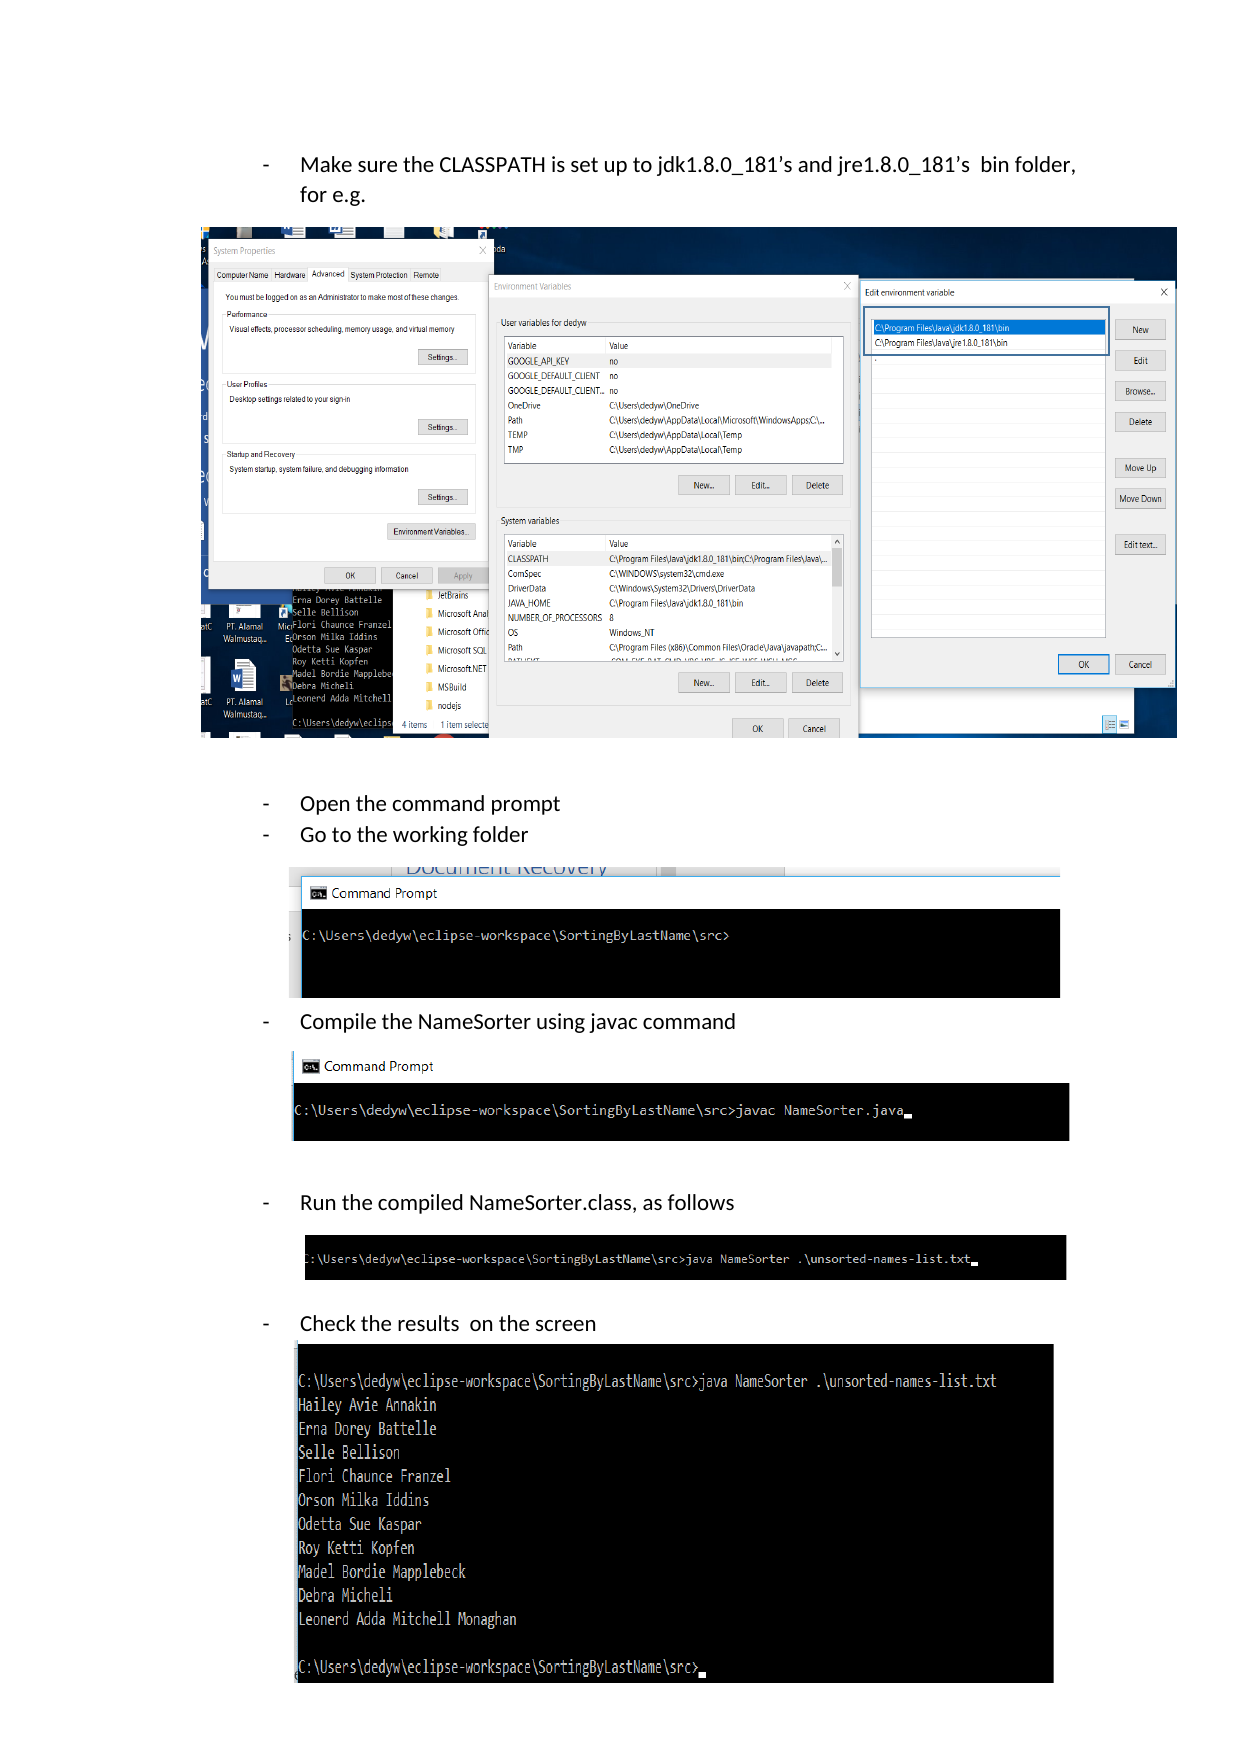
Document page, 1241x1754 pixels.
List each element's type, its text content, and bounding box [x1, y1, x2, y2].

picture [288, 867, 1061, 998]
list Run the compiled NameSorter.class, as follows [262, 1188, 1090, 1217]
picture [293, 1340, 1054, 1683]
picture [291, 1051, 1070, 1141]
list Go to the working folder [262, 820, 1090, 848]
picture [201, 227, 1177, 738]
list Open the command prompt [262, 789, 1090, 818]
list Check the results on the screen [262, 1309, 1090, 1337]
list Compile the NameSorter using javac command [262, 1007, 1090, 1035]
picture [305, 1229, 1067, 1280]
list Make sure the CLASSPATH is set up to jdk1.8.0_181’s and jre1.8.0_181’s bin folder, for e.g. [262, 150, 1090, 208]
